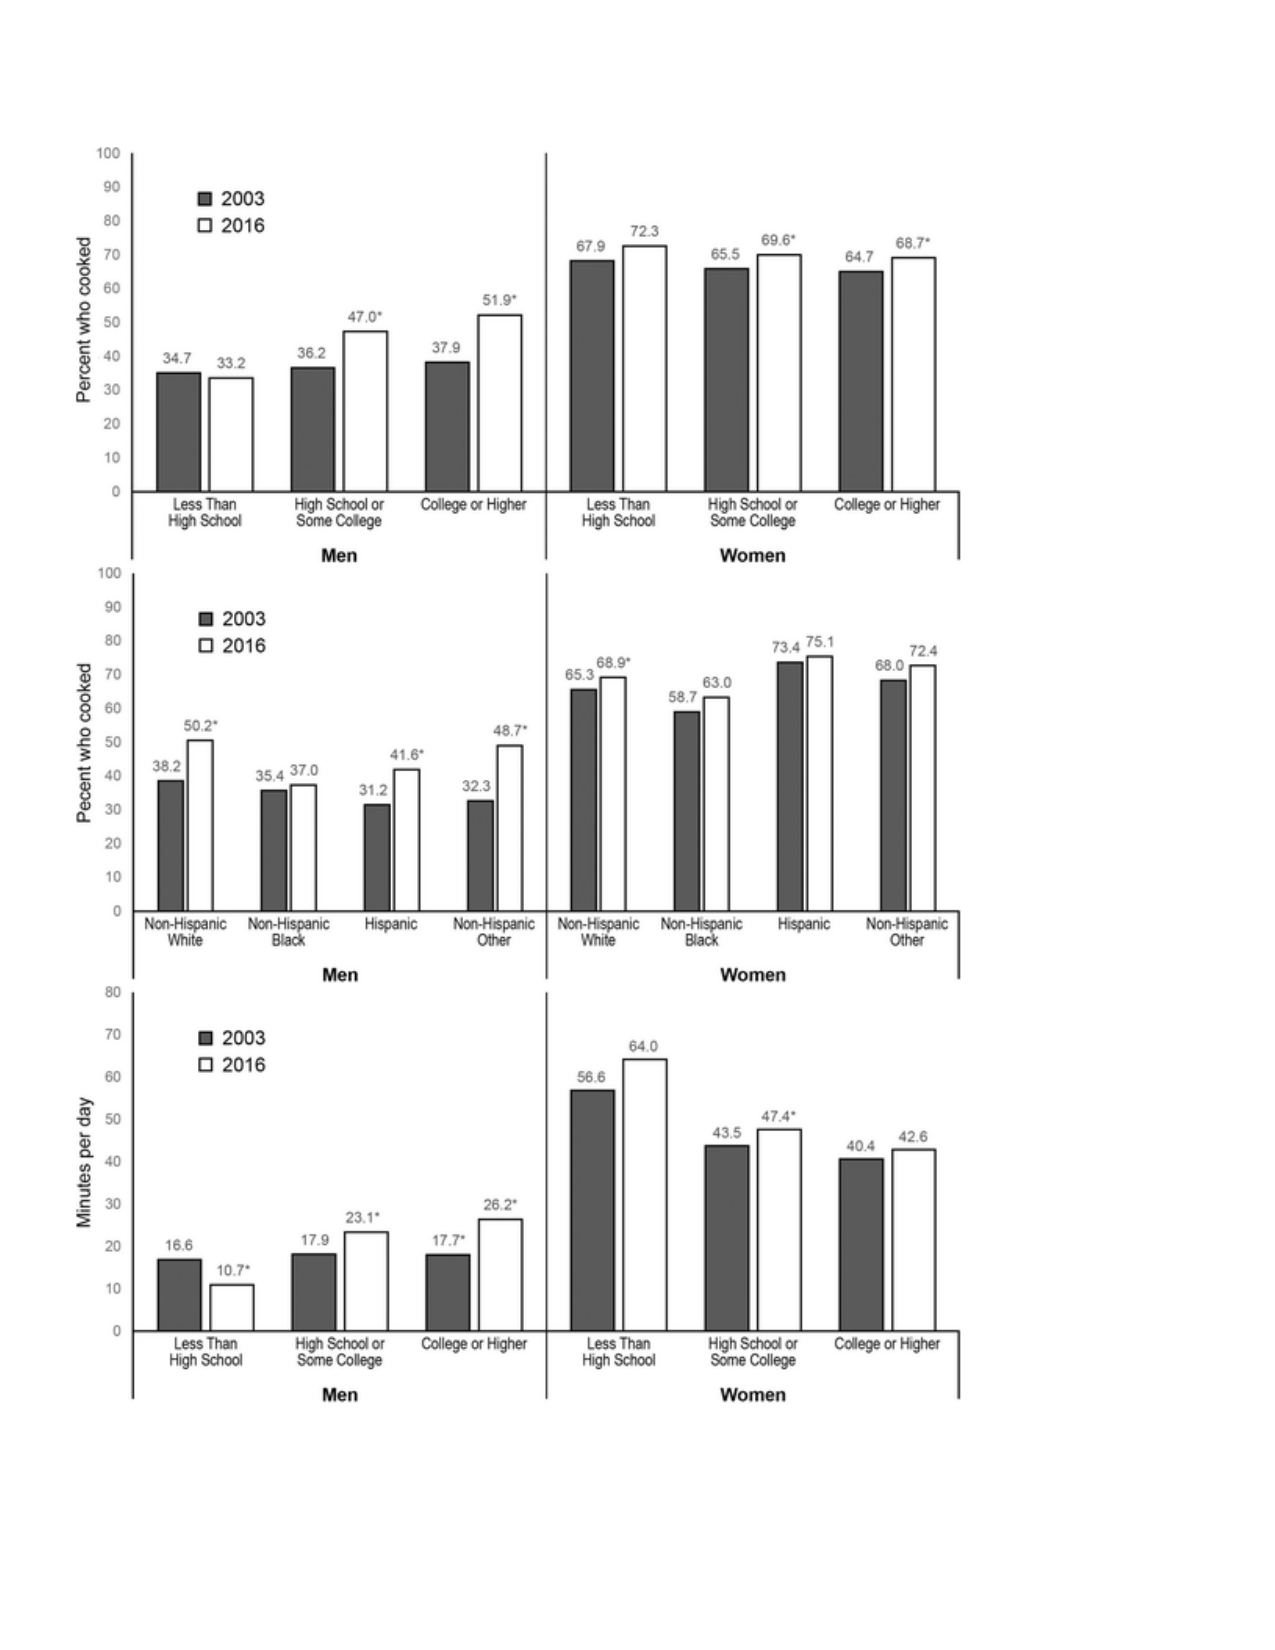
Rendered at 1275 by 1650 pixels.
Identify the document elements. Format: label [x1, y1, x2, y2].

picture [75, 146, 962, 564]
picture [75, 566, 962, 984]
picture [75, 986, 962, 1404]
